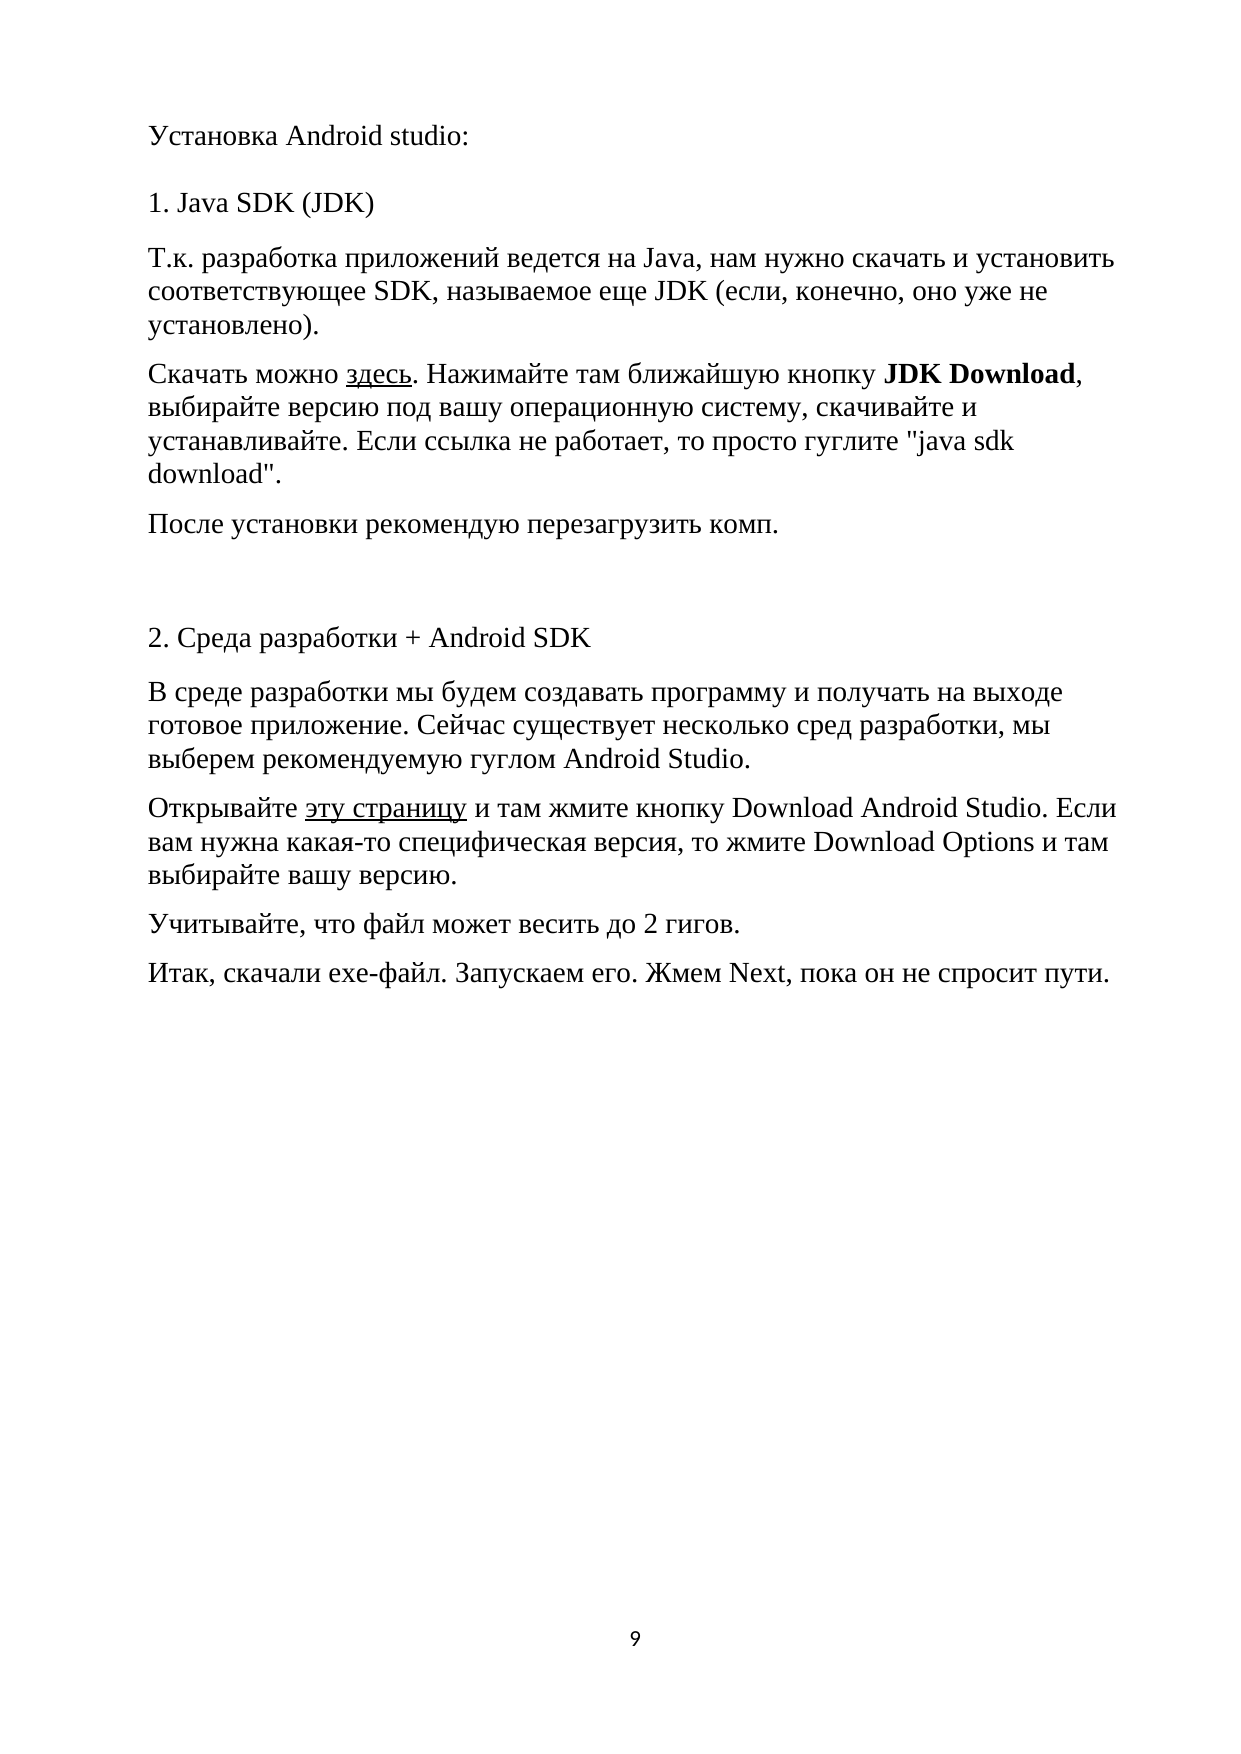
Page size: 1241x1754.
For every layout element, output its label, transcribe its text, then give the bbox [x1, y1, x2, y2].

text Учитывайте, что файл может весить до 2 гигов. [148, 906, 1122, 940]
text Скачать можно здесь. Нажимайте там ближайшую кнопку JDK Download, выбирайте версию под вашу операционную систему, скачивайте и устанавливайте. Если ссылка не работает, то просто гуглите "java sdk download". [148, 356, 1122, 490]
text Открывайте эту страницу и там жмите кнопку Download Android Studio. Если вам нужна какая-то специфическая версия, то жмите Download Options и там выбирайте вашу версию. [148, 790, 1122, 891]
text Т.к. разработка приложений ведется на Java, нам нужно скачать и установить соответствующее SDK, называемое еще JDK (если, конечно, оно уже не установлено). [148, 240, 1122, 340]
text Установка Android studio: [148, 118, 1122, 152]
text Итак, скачали exe-файл. Запускаем его. Жмем Next, пока он не спросит пути. [148, 956, 1122, 989]
text После установки рекомендую перезагрузить комп. [148, 506, 1122, 539]
text В среде разработки мы будем создавать программу и получать на выходе готовое приложение. Сейчас существует несколько сред разработки, мы выберем рекомендуемую гуглом Android Studio. [148, 674, 1122, 774]
subtitle 1. Java SDK (JDK) [148, 186, 1122, 219]
subtitle 2. Среда разработки + Android SDK [148, 620, 1122, 653]
